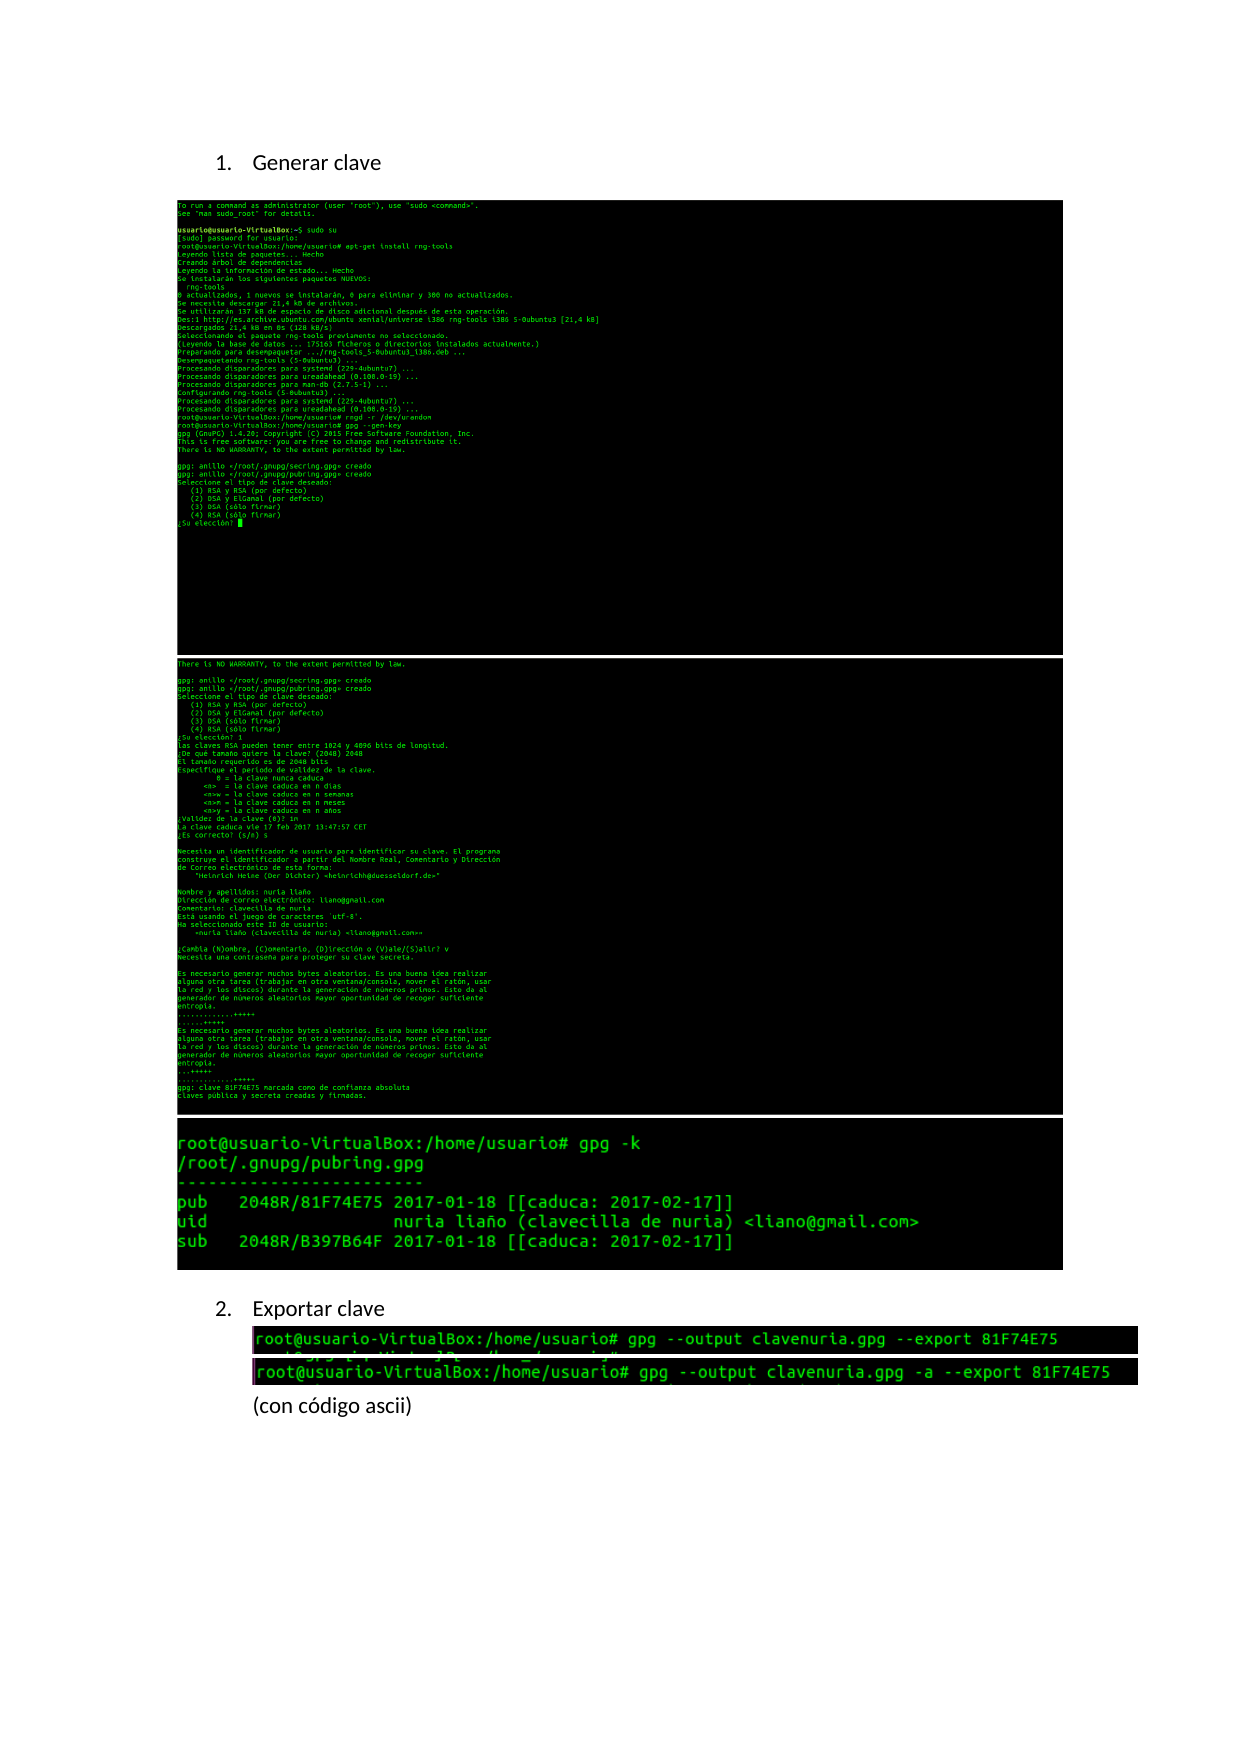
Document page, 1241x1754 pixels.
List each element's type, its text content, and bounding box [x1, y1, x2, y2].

picture [177, 200, 1063, 655]
picture [252, 1358, 1138, 1385]
picture [177, 1118, 1063, 1270]
picture [252, 1326, 1138, 1354]
picture [177, 658, 1063, 1115]
list Exportar clave [215, 1294, 1063, 1322]
list (con código ascii) [252, 1391, 1063, 1419]
list Generar clave [215, 148, 1063, 176]
